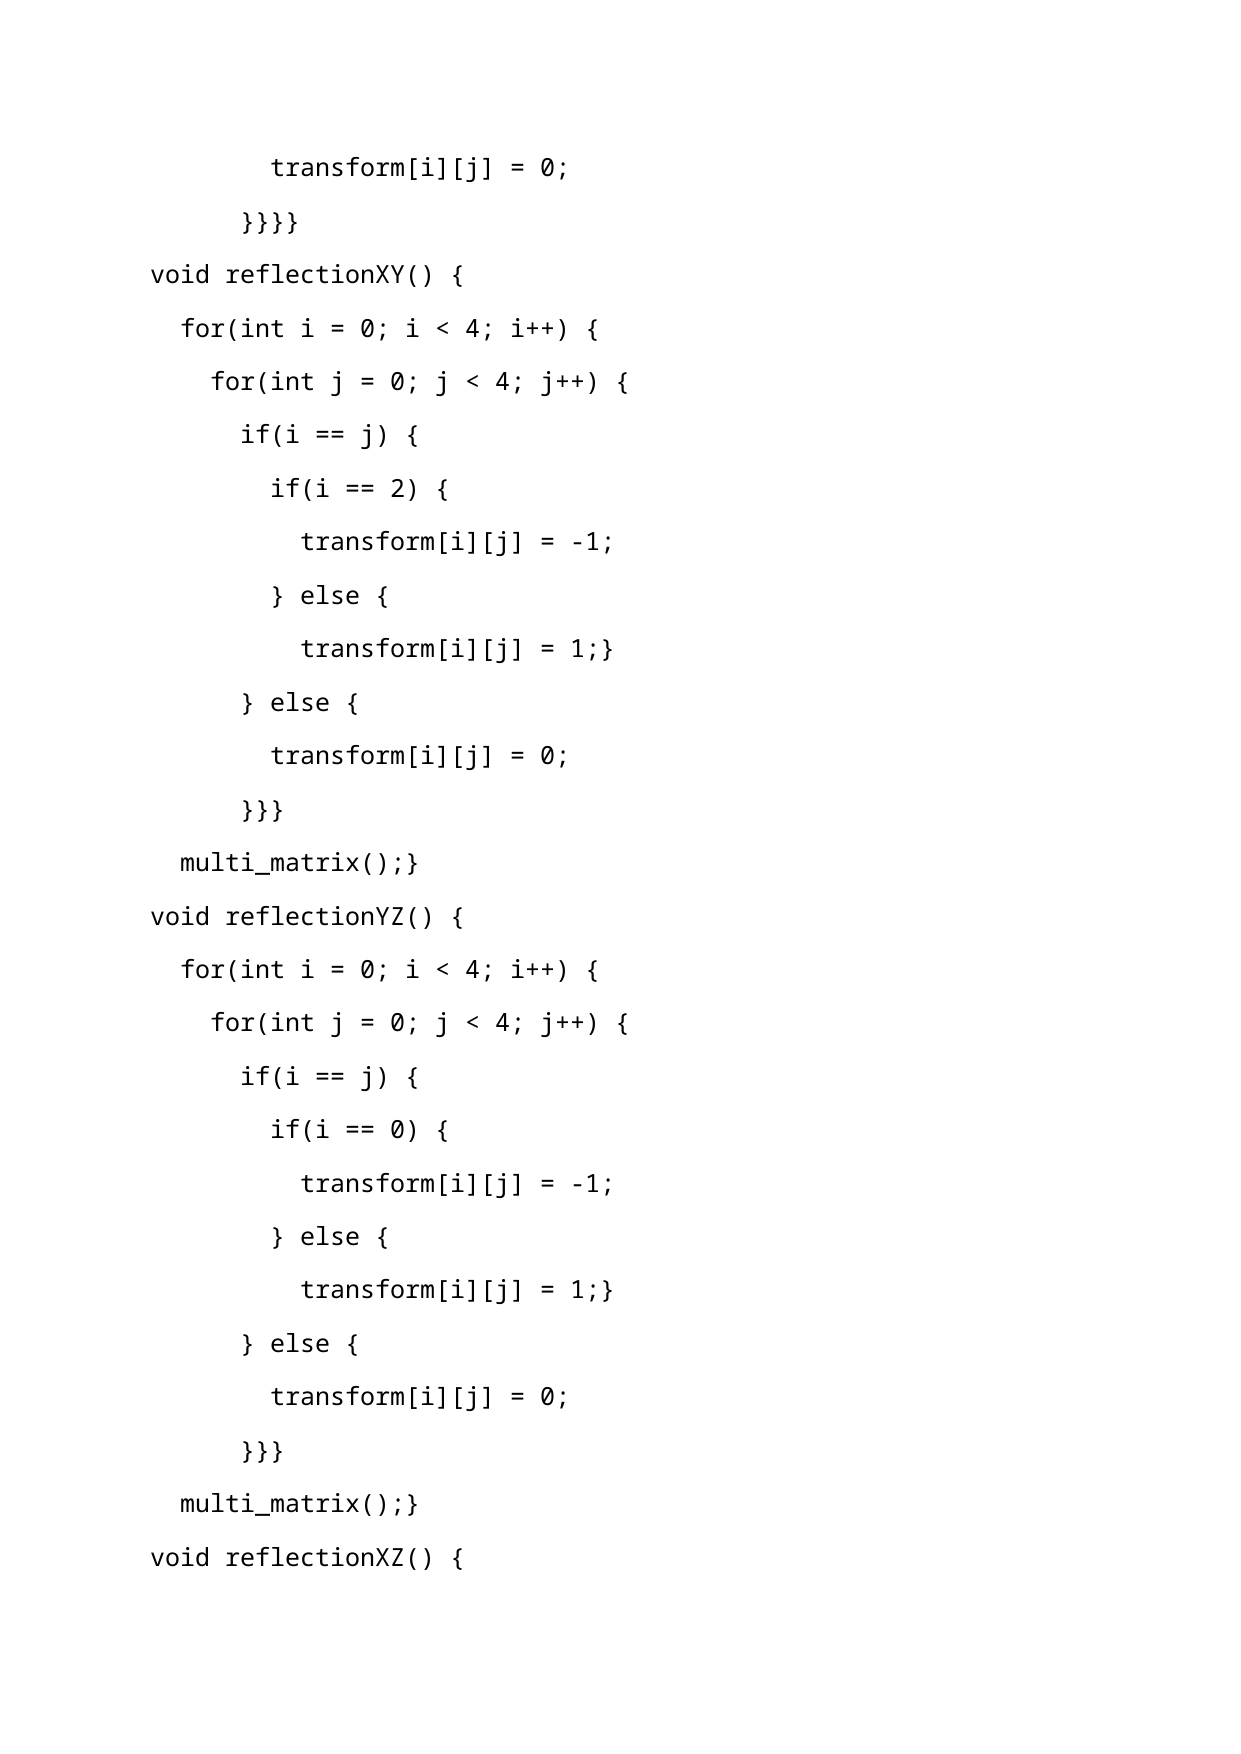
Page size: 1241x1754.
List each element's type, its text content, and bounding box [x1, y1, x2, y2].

text }}}} [150, 203, 1090, 237]
text } else { [150, 684, 1090, 718]
text transform[i][j] = 0; [150, 150, 1090, 184]
text transform[i][j] = 1;} [150, 1272, 1090, 1306]
text void reflectionYZ() { [150, 898, 1090, 932]
text if(i == 2) { [150, 471, 1090, 505]
text for(int j = 0; j < 4; j++) { [150, 1005, 1090, 1039]
text for(int j = 0; j < 4; j++) { [150, 364, 1090, 398]
text void reflectionXY() { [150, 257, 1090, 291]
text transform[i][j] = -1; [150, 1165, 1090, 1199]
text if(i == j) { [150, 1058, 1090, 1092]
text transform[i][j] = -1; [150, 524, 1090, 558]
text if(i == 0) { [150, 1112, 1090, 1146]
text multi_matrix();} [150, 1486, 1090, 1520]
text transform[i][j] = 0; [150, 738, 1090, 772]
text transform[i][j] = 1;} [150, 631, 1090, 665]
text }}} [150, 791, 1090, 825]
text transform[i][j] = 0; [150, 1379, 1090, 1413]
text }}} [150, 1432, 1090, 1467]
text void reflectionXZ() { [150, 1539, 1090, 1573]
text multi_matrix();} [150, 845, 1090, 879]
text for(int i = 0; i < 4; i++) { [150, 952, 1090, 986]
text } else { [150, 577, 1090, 612]
text } else { [150, 1326, 1090, 1360]
text if(i == j) { [150, 417, 1090, 451]
text for(int i = 0; i < 4; i++) { [150, 310, 1090, 344]
text } else { [150, 1219, 1090, 1253]
